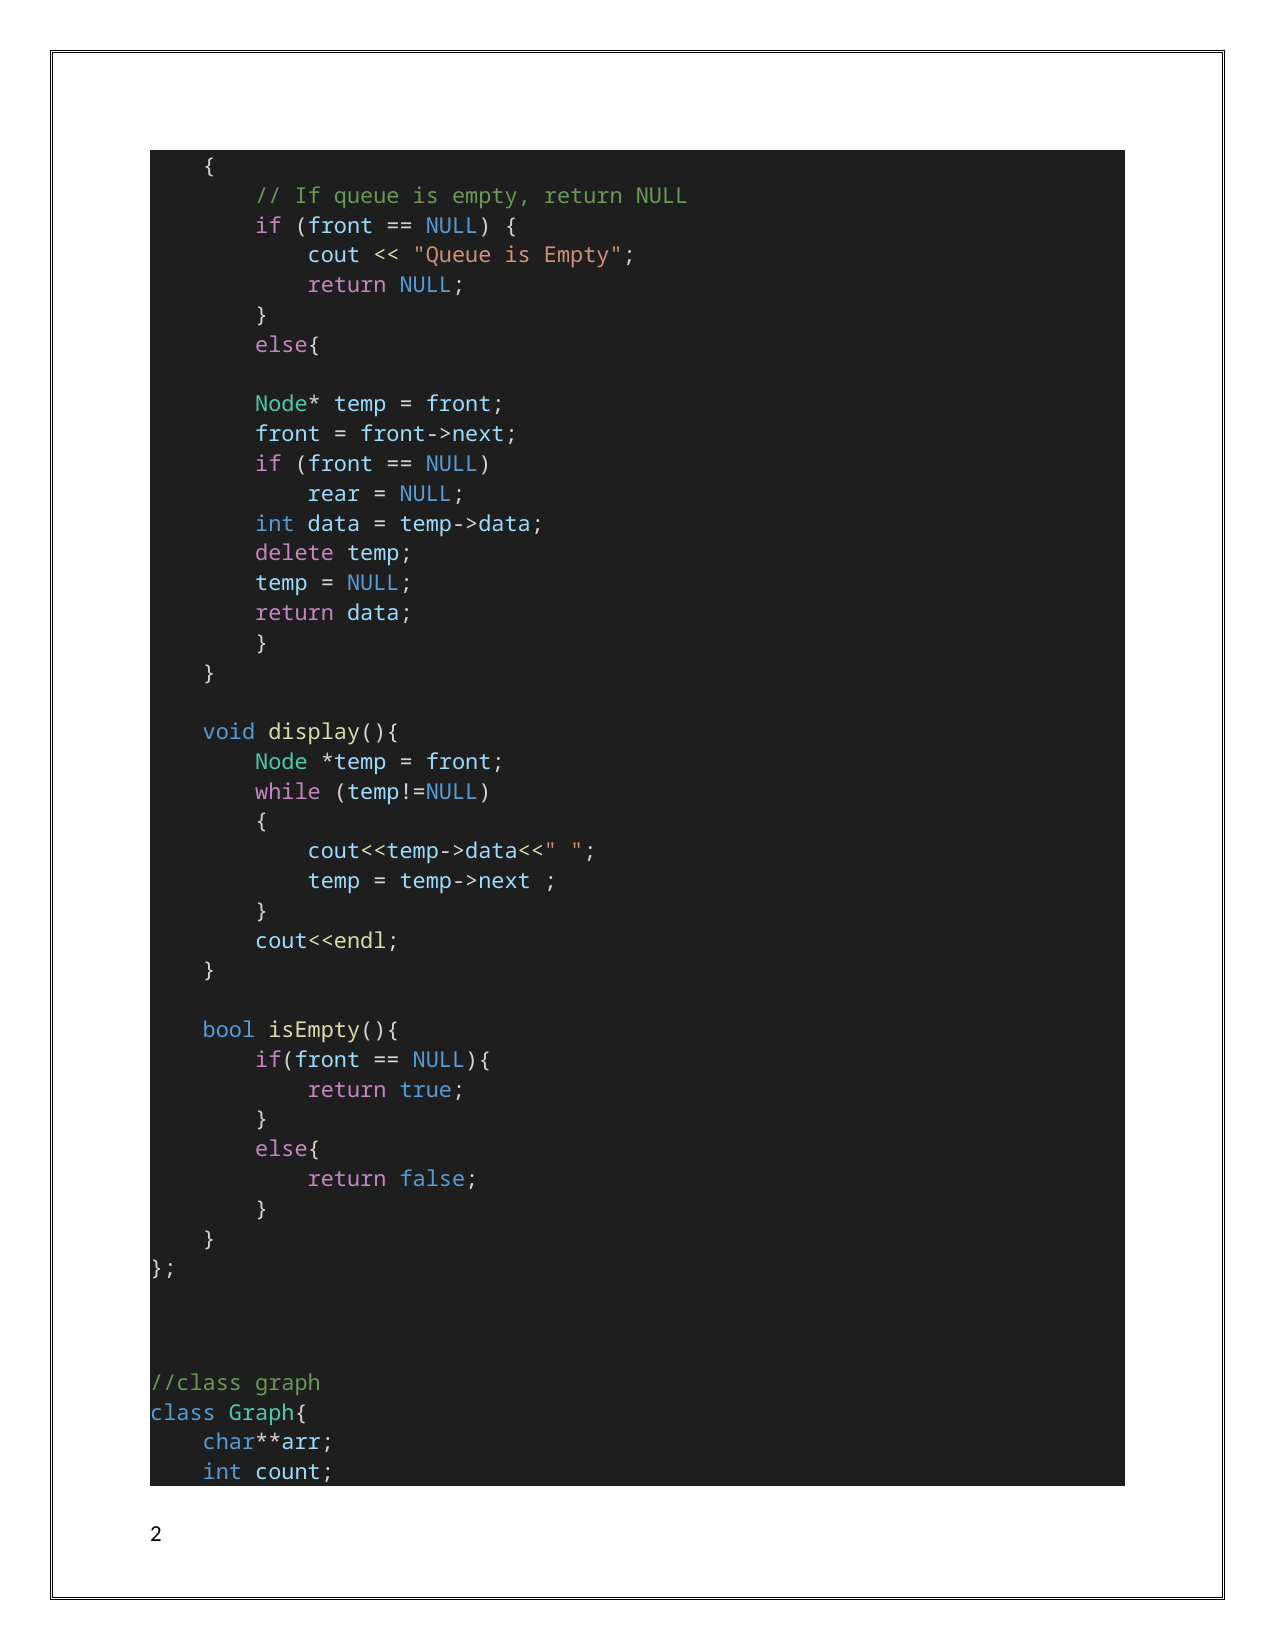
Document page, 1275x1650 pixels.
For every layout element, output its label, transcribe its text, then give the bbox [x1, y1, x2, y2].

text rear = NULL; [150, 478, 1125, 507]
text return NULL; [150, 269, 1125, 299]
text if (front == NULL) { [150, 209, 1125, 239]
text } [150, 656, 1125, 686]
text return data; [150, 597, 1125, 627]
text } [150, 627, 1125, 656]
text class Graph{ [150, 1396, 1125, 1426]
text delete temp; [150, 537, 1125, 567]
text cout<<endl; [150, 924, 1125, 954]
text int count; [150, 1456, 1125, 1486]
text } [150, 1222, 1125, 1252]
text if(front == NULL){ [150, 1044, 1125, 1073]
text { [150, 150, 1125, 180]
text bool isEmpty(){ [150, 1014, 1125, 1044]
text } [150, 1193, 1125, 1222]
text front = front->next; [150, 418, 1125, 448]
text temp = NULL; [150, 567, 1125, 597]
text else{ [150, 1133, 1125, 1163]
text return true; [150, 1073, 1125, 1103]
text Node *temp = front; [150, 746, 1125, 776]
text } [150, 954, 1125, 984]
text //class graph [150, 1367, 1125, 1396]
text // If queue is empty, return NULL [150, 180, 1125, 209]
text } [150, 895, 1125, 924]
text void display(){ [150, 716, 1125, 746]
text } [150, 1103, 1125, 1133]
text temp = temp->next ; [150, 865, 1125, 895]
text return false; [150, 1163, 1125, 1193]
text cout << "Queue is Empty"; [150, 239, 1125, 269]
text { [150, 805, 1125, 835]
text if (front == NULL) [150, 448, 1125, 478]
text } [150, 299, 1125, 329]
text cout<<temp->data<<" "; [150, 835, 1125, 865]
text while (temp!=NULL) [150, 776, 1125, 805]
text else{ [150, 329, 1125, 358]
text }; [150, 1252, 1125, 1282]
text char**arr; [150, 1426, 1125, 1456]
text int data = temp->data; [150, 507, 1125, 537]
text Node* temp = front; [150, 388, 1125, 418]
